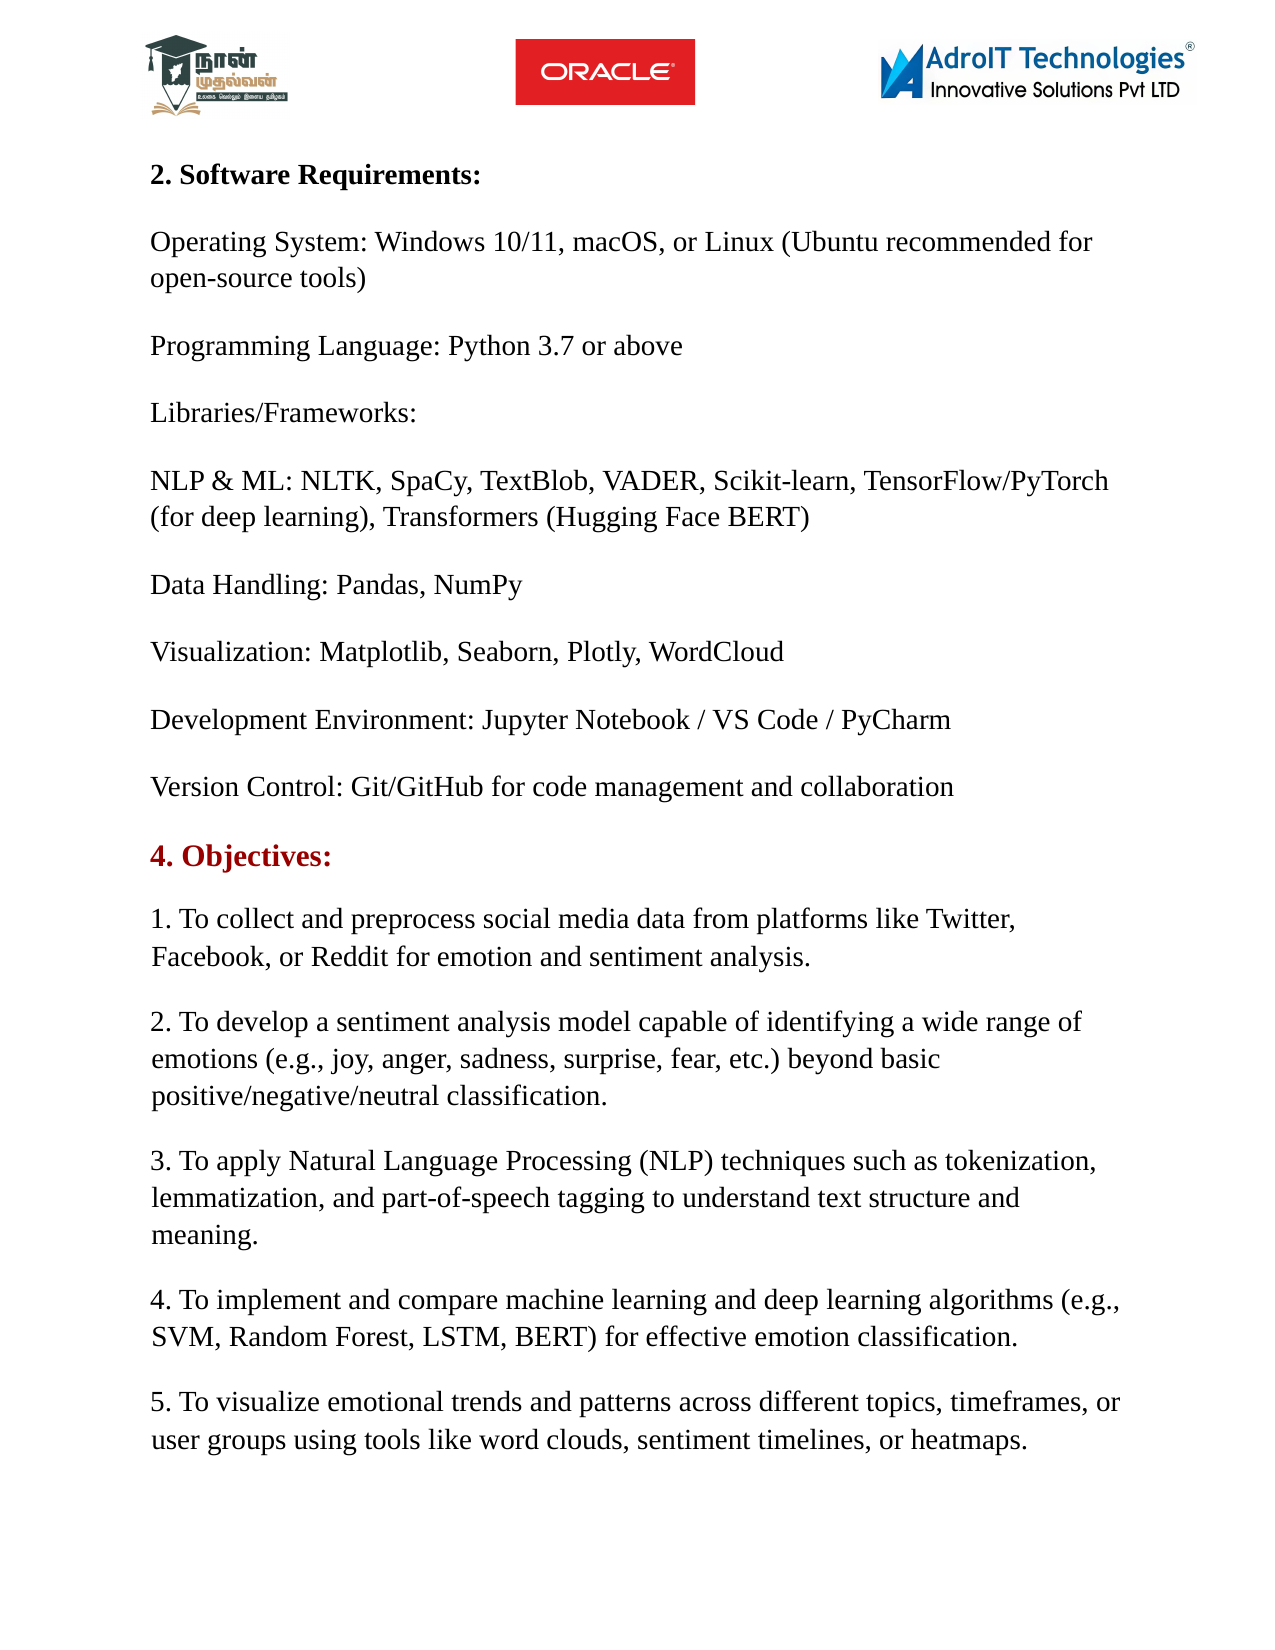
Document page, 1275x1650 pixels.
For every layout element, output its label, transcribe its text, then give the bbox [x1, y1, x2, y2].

text 3. To apply Natural Language Processing (NLP) techniques such as tokenization, lemmatization, and part-of-speech tagging to understand text structure and meaning. [150, 1143, 1132, 1251]
picture [140, 31, 290, 119]
text 5. To visualize emotional trends and patterns across different topics, timeframes, or user groups using tools like word clouds, sentiment timelines, or heatmaps. [150, 1384, 1132, 1455]
subtitle 4. Objectives: [150, 837, 705, 873]
text 1. To collect and preprocess social media data from platforms like Twitter, Facebook, or Reddit for emotion and sentiment analysis. [150, 901, 1132, 972]
text Development Environment: Jupyter Notebook / VS Code / PyCharm [150, 702, 1132, 735]
text Version Control: Git/GitHub for code management and collaboration [150, 769, 1132, 803]
text 2. Software Requirements: [150, 157, 1132, 191]
text NLP & ML: NLTK, SpaCy, TextBlob, VADER, Scikit-learn, TensorFlow/PyTorch (for deep learning), Transformers (Hugging Face BERT) [150, 463, 1132, 533]
picture [515, 39, 696, 105]
text 4. To implement and compare machine learning and deep learning algorithms (e.g., SVM, Random Forest, LSTM, BERT) for effective emotion classification. [150, 1282, 1132, 1353]
text Data Handling: Pandas, NumPy [150, 567, 1132, 600]
text Programming Language: Python 3.7 or above [150, 328, 1132, 362]
text Operating System: Windows 10/11, macOS, or Linux (Ubuntu recommended for open-source tools) [150, 224, 1132, 294]
text Libraries/Frameworks: [150, 396, 1132, 429]
text Visualization: Matplotlib, Seaborn, Plotly, WordCloud [150, 634, 1132, 668]
picture [878, 39, 1197, 105]
text 2. To develop a sentiment analysis model capable of identifying a wide range of emotions (e.g., joy, anger, sadness, surprise, fear, etc.) beyond basic positive/negative/neutral classification. [150, 1004, 1132, 1112]
